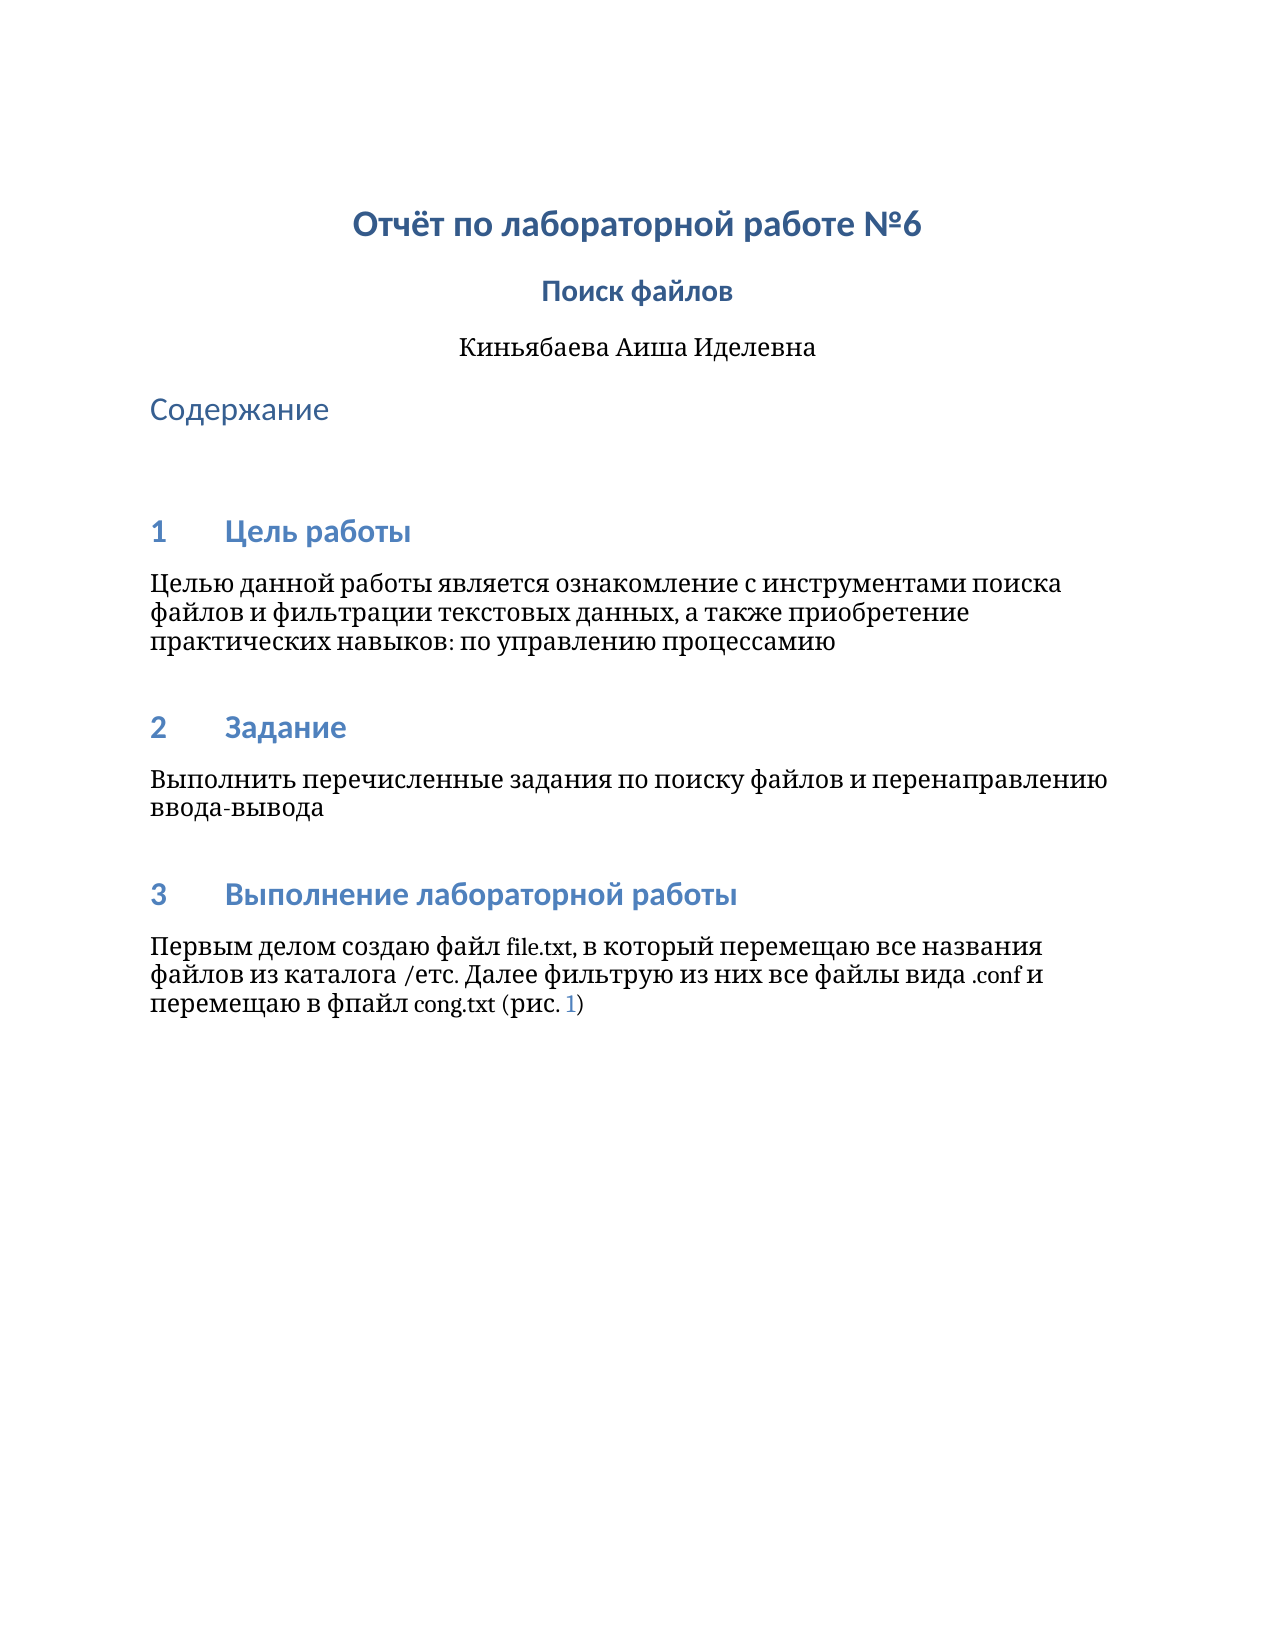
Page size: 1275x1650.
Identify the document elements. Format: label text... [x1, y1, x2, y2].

subtitle 2 Задание [150, 706, 1125, 747]
text Киньябаева Аиша Иделевна [150, 334, 1125, 363]
subtitle 1 Цель работы [150, 510, 1125, 551]
text Целью данной работы является ознакомление с инструментами поиска файлов и фильтрации текстовых данных, а также приобретение практических навыков: по управлению процессамию [150, 570, 1125, 656]
subtitle Поиск файлов [150, 271, 1125, 309]
subtitle 3 Выполнение лабораторной работы [150, 873, 1125, 914]
title Отчёт по лабораторной работе №6 [150, 200, 1125, 246]
text Первым делом создаю файл file.txt, в который перемещаю все названия файлов из каталога /етс. Далее фильтрую из них все файлы вида .conf и перемещаю в фпайл cong.txt (рис. 1) [150, 933, 1125, 1019]
text Выполнить перечисленные задания по поиску файлов и перенаправлению ввода-вывода [150, 766, 1125, 823]
